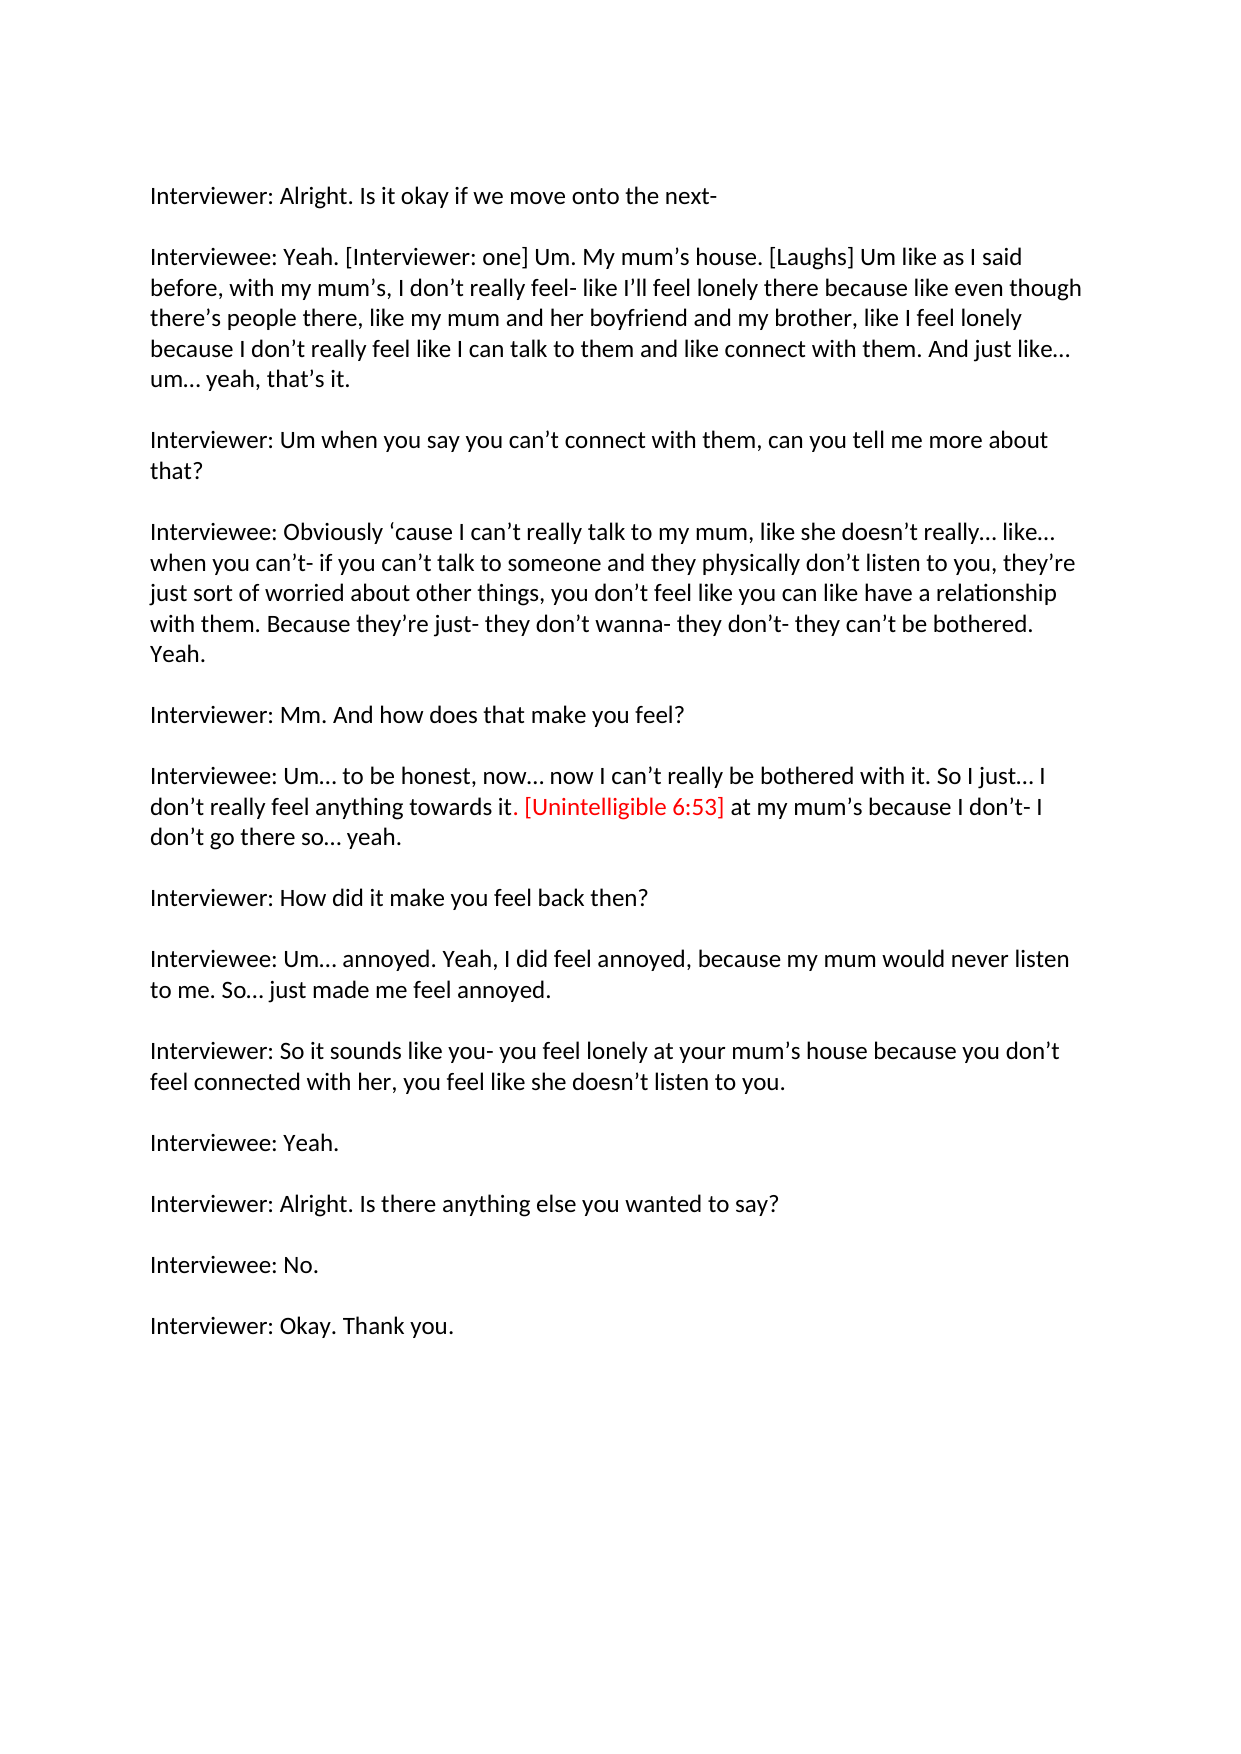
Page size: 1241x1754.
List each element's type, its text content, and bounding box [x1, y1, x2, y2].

text Interviewer: How did it make you feel back then? [150, 882, 1090, 913]
text Interviewee: No. [150, 1249, 1090, 1279]
text Interviewee: Obviously ‘cause I can’t really talk to my mum, like she doesn’t really… like… when you can’t- if you can’t talk to someone and they physically don’t listen to you, they’re just sort of worried about other things, you don’t feel like you can like have a relationship with them. Because they’re just- they don’t wanna- they don’t- they can’t be bothered. Yeah. [150, 516, 1090, 669]
text Interviewer: Mm. And how does that make you feel? [150, 699, 1090, 730]
text Interviewee: Yeah. [150, 1127, 1090, 1157]
text Interviewee: Um… annoyed. Yeah, I did feel annoyed, because my mum would never listen to me. So… just made me feel annoyed. [150, 943, 1090, 1004]
text Interviewer: So it sounds like you- you feel lonely at your mum’s house because you don’t feel connected with her, you feel like she doesn’t listen to you. [150, 1035, 1090, 1096]
text Interviewer: Alright. Is there anything else you wanted to say? [150, 1188, 1090, 1218]
text Interviewer: Okay. Thank you. [150, 1310, 1090, 1340]
text Interviewee: Um… to be honest, now… now I can’t really be bothered with it. So I just… I don’t really feel anything towards it. [Unintelligible 6:53] at my mum’s because I don’t- I don’t go there so… yeah. [150, 760, 1090, 852]
text Interviewee: Yeah. [Interviewer: one] Um. My mum’s house. [Laughs] Um like as I said before, with my mum’s, I don’t really feel- like I’ll feel lonely there because like even though there’s people there, like my mum and her boyfriend and my brother, like I feel lonely because I don’t really feel like I can talk to them and like connect with them. And just like… um… yeah, that’s it. [150, 242, 1090, 394]
text Interviewer: Um when you say you can’t connect with them, can you tell me more about that? [150, 425, 1090, 486]
text Interviewer: Alright. Is it okay if we move onto the next- [150, 181, 1090, 211]
